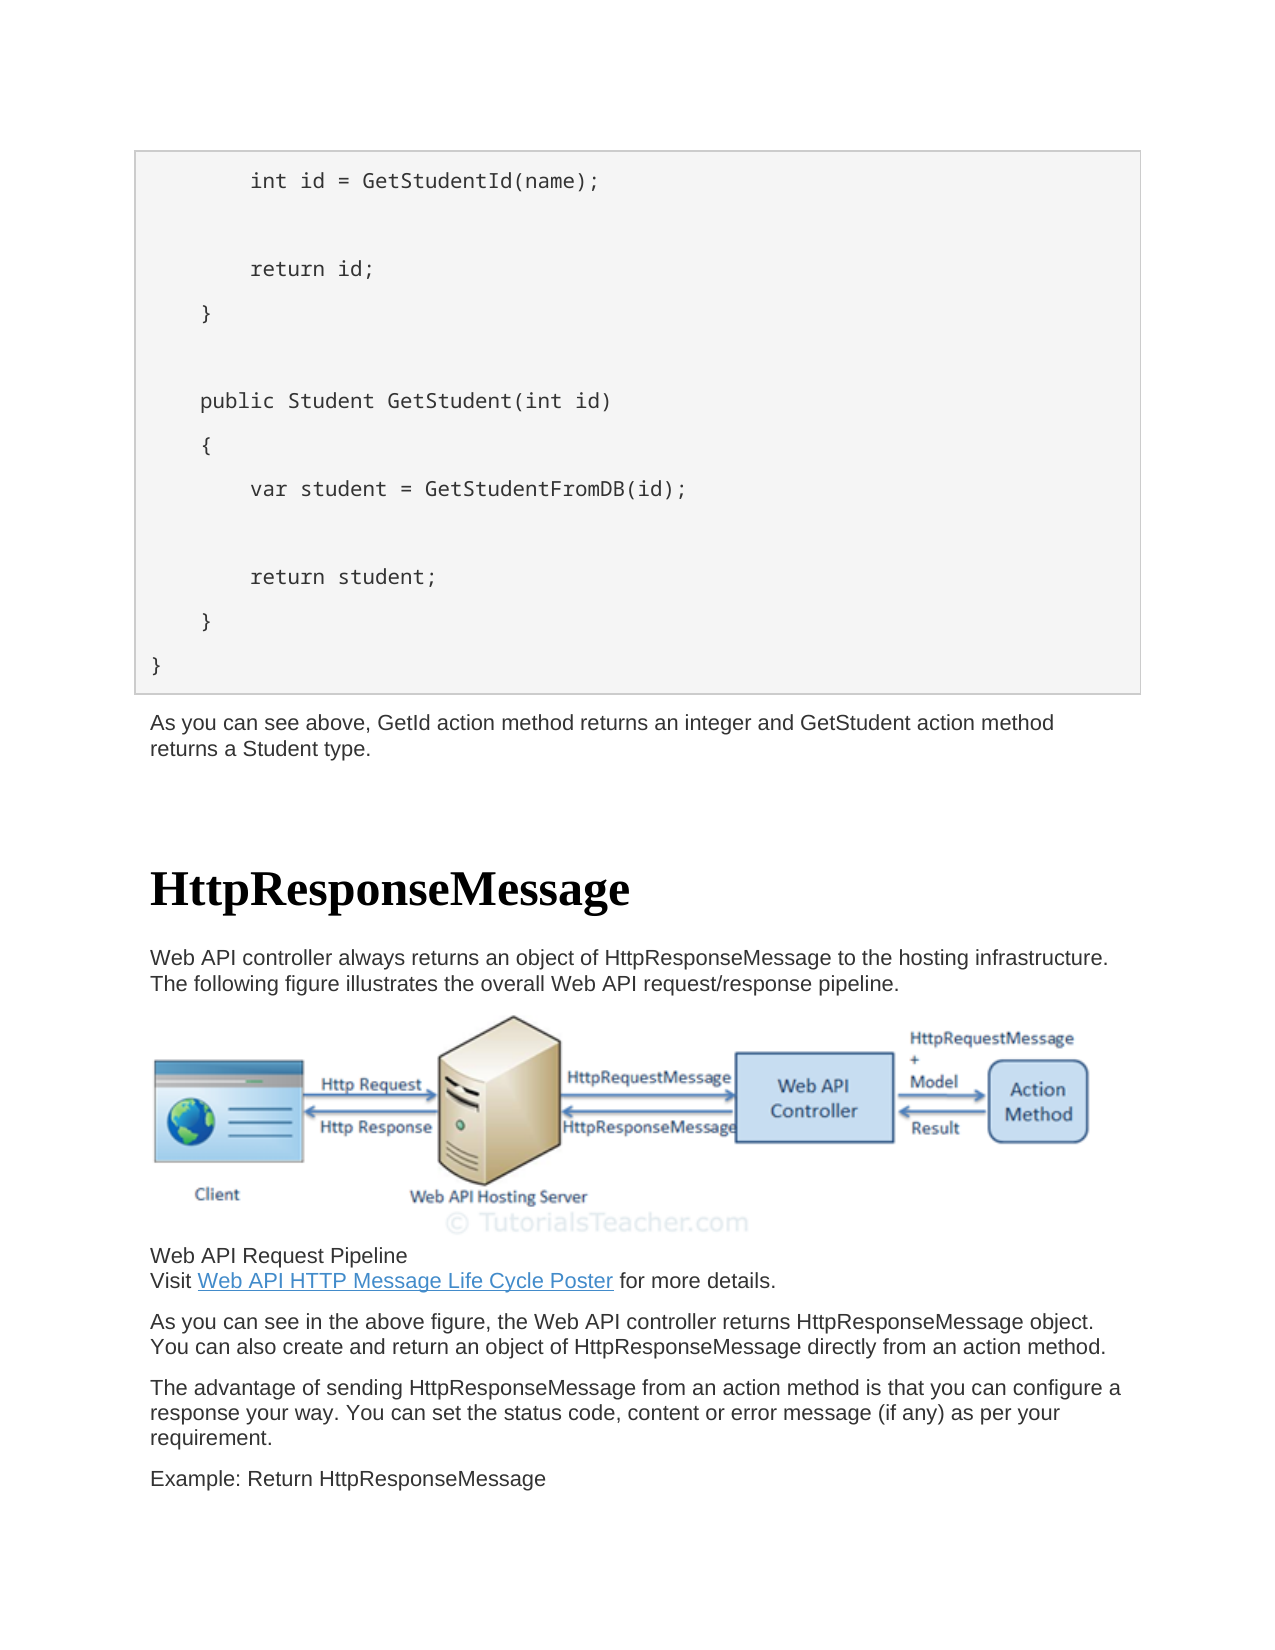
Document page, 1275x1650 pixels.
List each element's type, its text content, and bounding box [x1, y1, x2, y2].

text } [136, 590, 1140, 634]
subtitle HttpResponseMessage [150, 859, 1125, 916]
text } [136, 634, 1140, 693]
text return student; [136, 546, 1140, 590]
text } [136, 282, 1140, 326]
text Example: Return HttpResponseMessage [150, 1466, 1125, 1491]
text As you can see above, GetId action method returns an integer and GetStudent action method returns a Student type. [150, 710, 1125, 761]
text var student = GetStudentFromDB(id); [136, 458, 1140, 502]
text The advantage of sending HttpResponseMessage from an action method is that you can configure a response your way. You can set the status code, content or error message (if any) as per your requirement. [150, 1375, 1125, 1450]
text int id = GetStudentId(name); [136, 152, 1140, 194]
text Visit Web API HTTP Message Life Cycle Poster for more details. [150, 1268, 1125, 1293]
text public Student GetStudent(int id) [136, 370, 1140, 414]
text As you can see in the above figure, the Web API controller returns HttpResponseMessage object. You can also create and return an object of HttpResponseMessage directly from an action method. [150, 1309, 1125, 1359]
picture [150, 1011, 1091, 1243]
text { [136, 414, 1140, 458]
text Web API controller always returns an object of HttpResponseMessage to the hosting infrastructure. The following figure illustrates the overall Web API request/response pipeline. [150, 945, 1125, 996]
text return id; [136, 238, 1140, 282]
